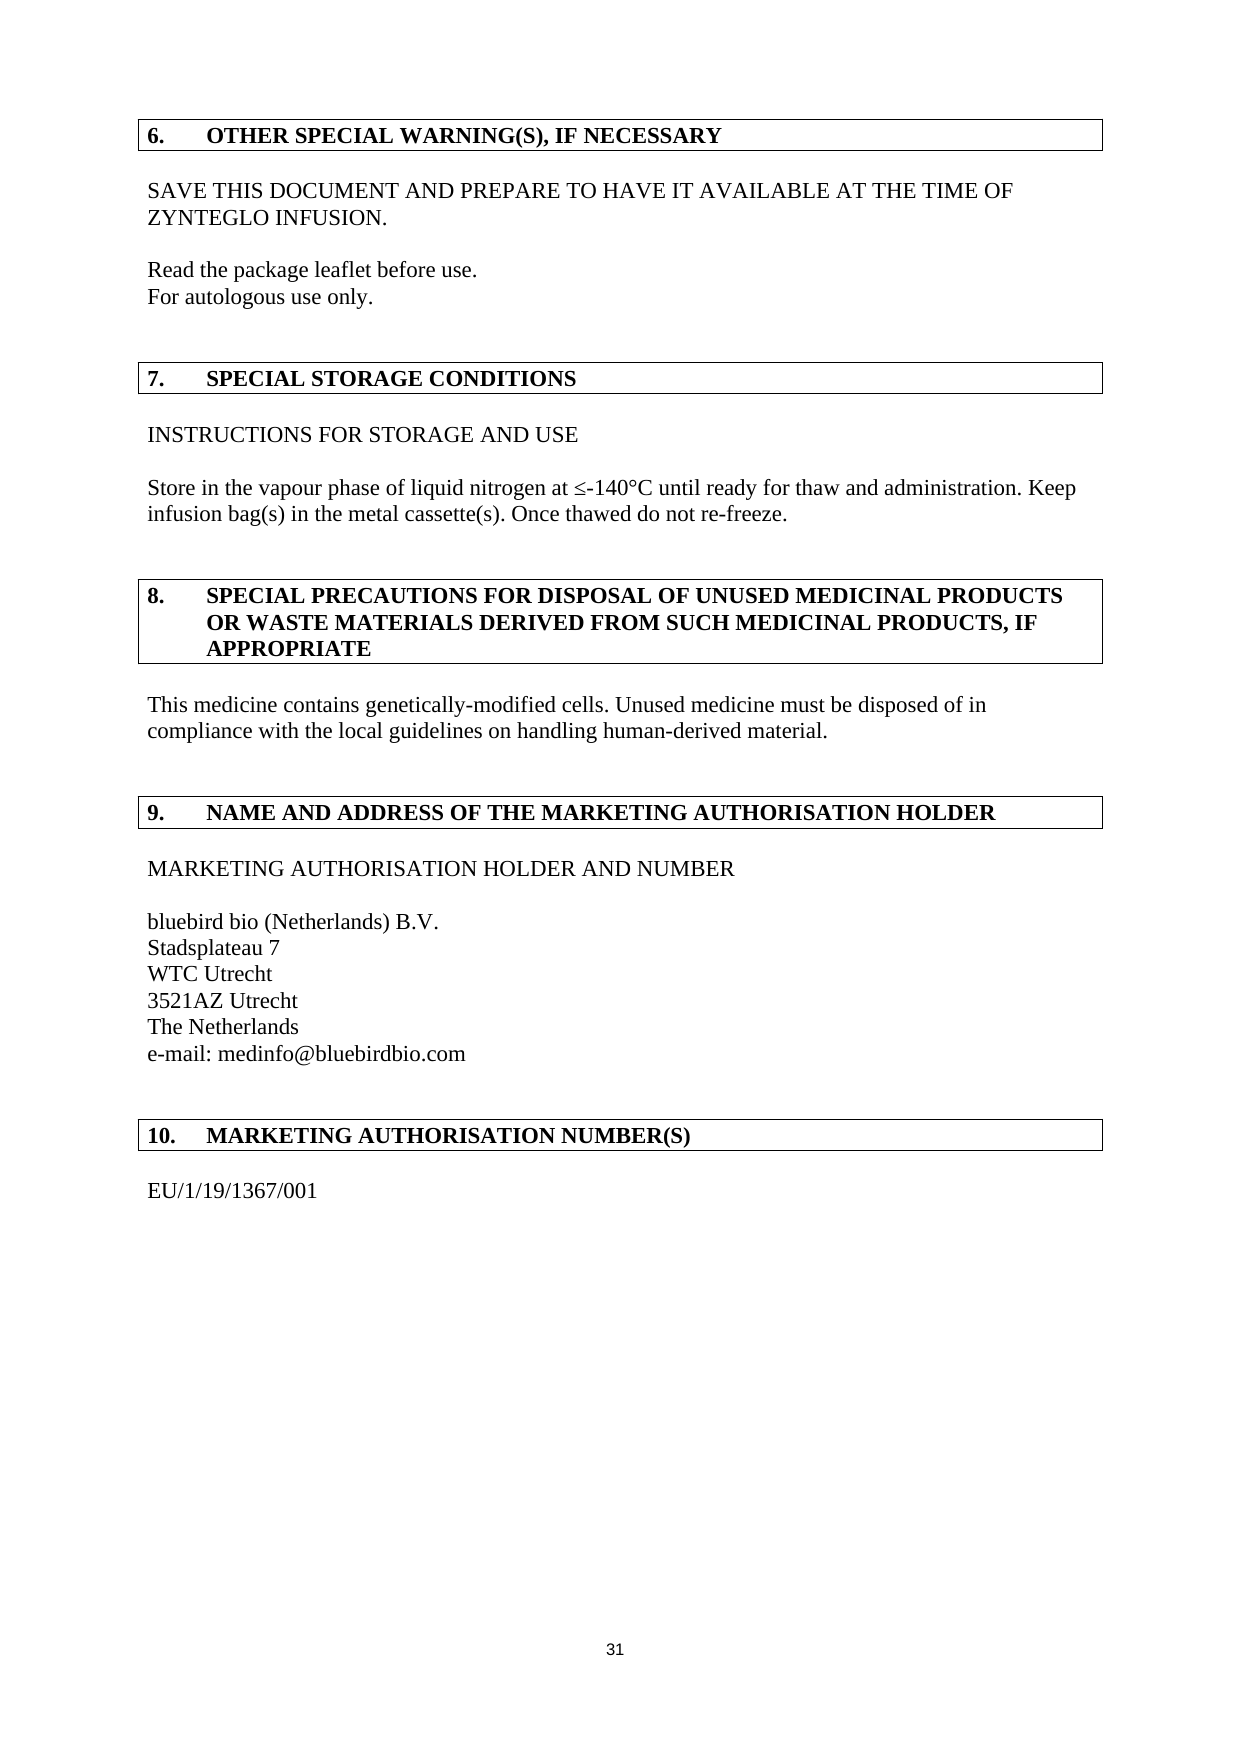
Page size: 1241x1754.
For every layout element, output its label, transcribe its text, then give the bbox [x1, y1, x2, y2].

text MARKETING AUTHORISATION HOLDER AND NUMBER [147, 855, 1093, 881]
text 7. SPECIAL STORAGE CONDITIONS [139, 363, 1102, 393]
text 3521AZ Utrecht [147, 987, 1093, 1013]
text The Netherlands [147, 1013, 1093, 1039]
text Read the package leaflet before use. [147, 257, 1093, 283]
text INSTRUCTIONS FOR STORAGE AND USE [147, 421, 1093, 447]
text Store in the vapour phase of liquid nitrogen at ≤-140°C until ready for thaw and administration. Keep infusion bag(s) in the metal cassette(s). Once thawed do not re-freeze. [147, 474, 1093, 526]
text 9. NAME AND ADDRESS OF THE MARKETING AUTHORISATION HOLDER [139, 797, 1102, 828]
text 6. OTHER SPECIAL WARNING(S), IF NECESSARY [139, 120, 1102, 150]
text e-mail: medinfo@bluebirdbio.com [147, 1039, 1093, 1066]
text Stadsplateau 7 [147, 934, 1093, 961]
text This medicine contains genetically-modified cells. Unused medicine must be disposed of in compliance with the local guidelines on handling human-derived material. [147, 691, 1093, 743]
text 10. MARKETING AUTHORISATION NUMBER(S) [139, 1120, 1102, 1150]
text SAVE THIS DOCUMENT AND PREPARE TO HAVE IT AVAILABLE AT THE TIME OF ZYNTEGLO INFUSION. [147, 177, 1093, 230]
text bluebird bio (Netherlands) B.V. [147, 908, 1093, 934]
text WTC Utrecht [147, 961, 1093, 987]
text EU/1/19/1367/001 [147, 1178, 1093, 1204]
text For autologous use only. [147, 283, 1093, 309]
text 8. SPECIAL PRECAUTIONS FOR DISPOSAL OF UNUSED MEDICINAL PRODUCTS OR WASTE MATERIALS DERIVED FROM SUCH MEDICINAL PRODUCTS, IF APPROPRIATE [139, 580, 1102, 663]
